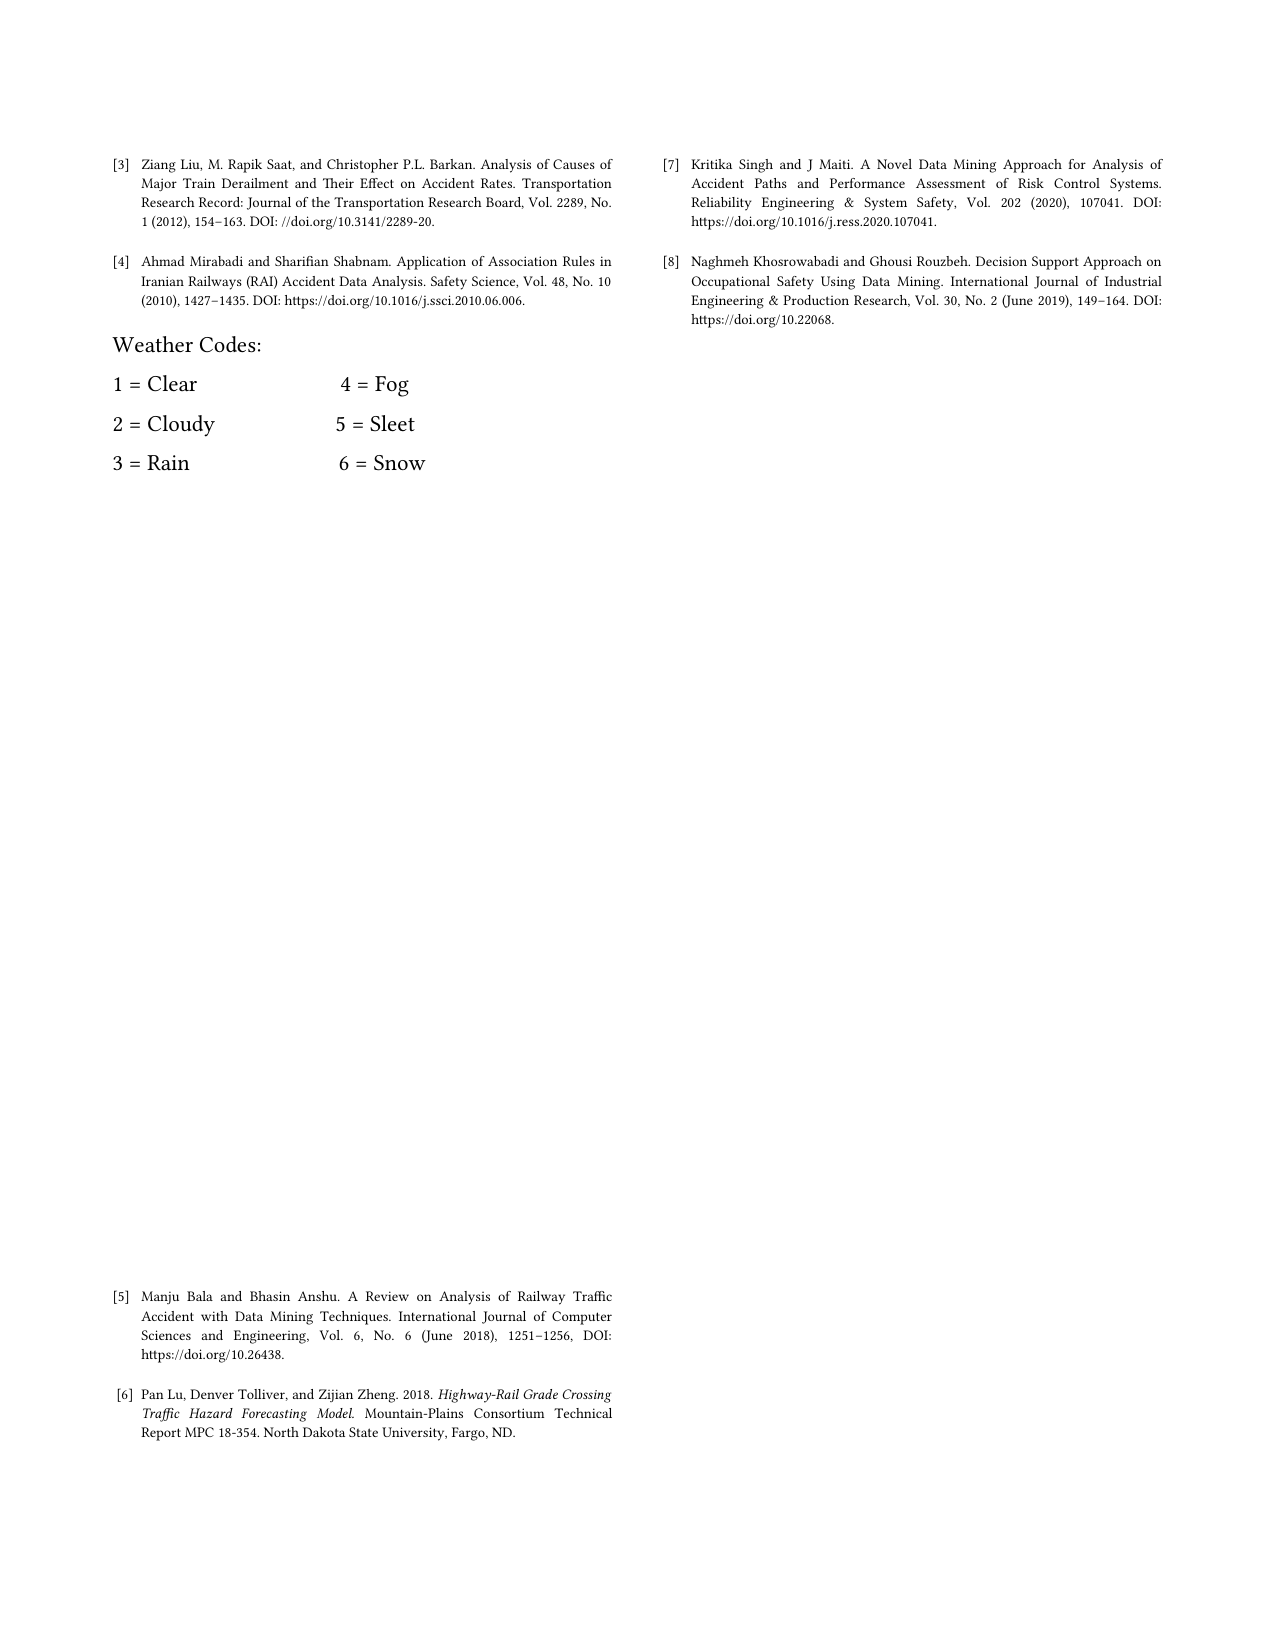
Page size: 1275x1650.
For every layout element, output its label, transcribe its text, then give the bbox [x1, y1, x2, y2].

text 3 = Rain 6 = Snow [112, 449, 612, 476]
text [7] Kritika Singh and J Maiti. A Novel Data Mining Approach for Analysis of Accident Paths and Performance Assessment of Risk Control Systems. Reliability Engineering & System Safety, Vol. 202 (2020), 107041. DOI: https://doi.org/10.1016/j.ress.2020.107041. [662, 156, 1162, 230]
text 2 = Cloudy 5 = Sleet [112, 410, 612, 437]
text [8] Naghmeh Khosrowabadi and Ghousi Rouzbeh. Decision Support Approach on Occupational Safety Using Data Mining. International Journal of Industrial Engineering & Production Research, Vol. 30, No. 2 (June 2019), 149–164. DOI: https://doi.org/10.22068. [662, 254, 1162, 328]
text [3] Ziang Liu, M. Rapik Saat, and Christopher P.L. Barkan. Analysis of Causes of Major Train Derailment and Their Effect on Accident Rates. Transportation Research Record: Journal of the Transportation Research Board, Vol. 2289, No. 1 (2012), 154–163. DOI: //doi.org/10.3141/2289-20. [112, 156, 612, 230]
text 1 = Clear 4 = Fog [112, 371, 612, 397]
text [6] Pan Lu, Denver Tolliver, and Zijian Zheng. 2018. Highway-Rail Grade Crossing Traffic Hazard Forecasting Model. Mountain-Plains Consortium Technical Report MPC 18-354. North Dakota State University, Fargo, ND. [112, 1386, 612, 1441]
text [4] Ahmad Mirabadi and Sharifian Shabnam. Application of Association Rules in Iranian Railways (RAI) Accident Data Analysis. Safety Science, Vol. 48, No. 10 (2010), 1427–1435. DOI: https://doi.org/10.1016/j.ssci.2010.06.006. [112, 254, 612, 309]
text Weather Codes: [112, 332, 612, 358]
text [5] Manju Bala and Bhasin Anshu. A Review on Analysis of Railway Traffic Accident with Data Mining Techniques. International Journal of Computer Sciences and Engineering, Vol. 6, No. 6 (June 2018), 1251–1256, DOI: https://doi.org/10.26438. [112, 1289, 612, 1363]
